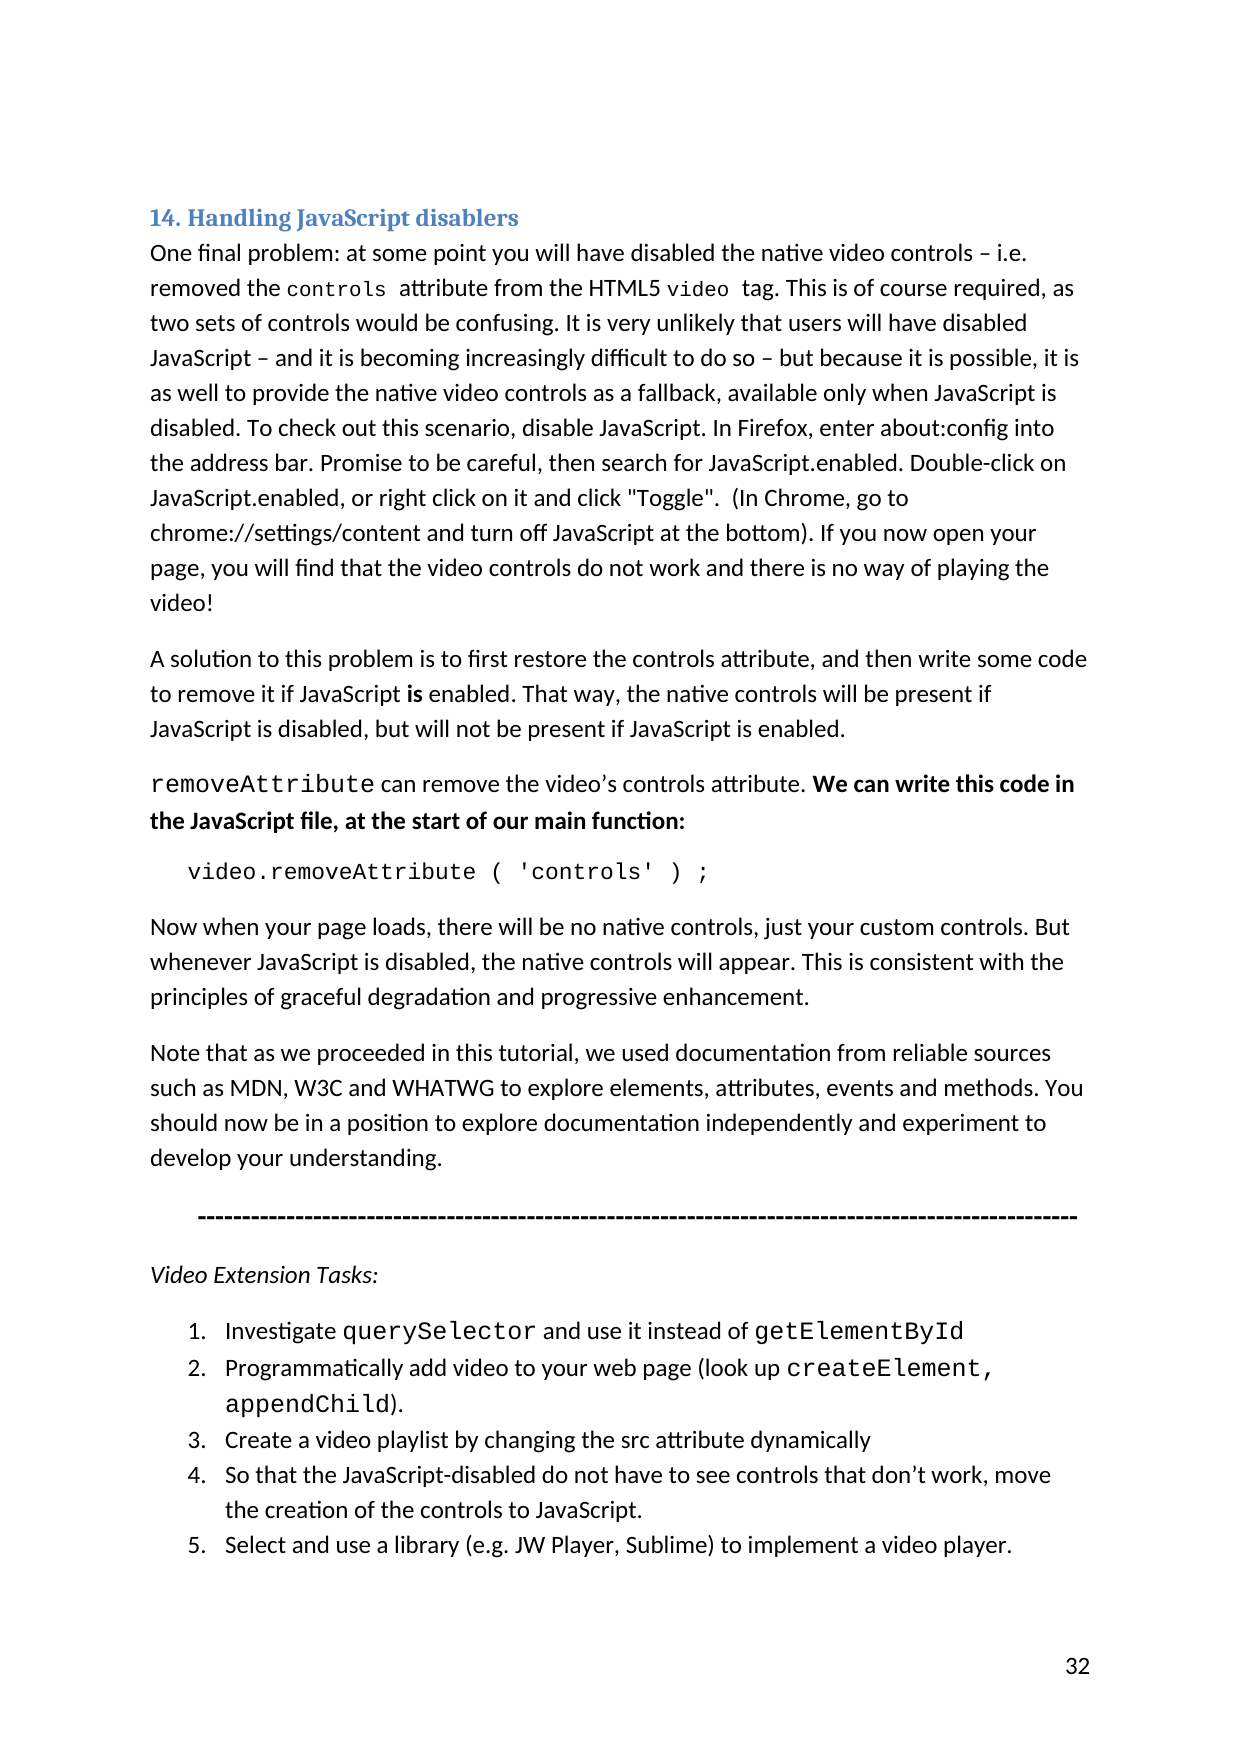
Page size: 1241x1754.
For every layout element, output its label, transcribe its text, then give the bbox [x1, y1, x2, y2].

text Video Extension Tasks: [150, 1260, 1090, 1290]
text One final problem: at some point you will have disabled the native video controls – i.e. removed the controls attribute from the HTML5 video tag. This is of course required, as two sets of controls would be confusing. It is very unlikely that users will have disabled JavaScript – and it is becoming increasingly difficult to do so – but because it is possible, it is as well to provide the native video controls as a fallback, available only when JavaScript is disabled. To check out this scenario, disable JavaScript. In Firefox, enter about:config into the address bar. Promise to be careful, then search for JavaScript.enabled. Double-click on JavaScript.enabled, or right click on it and click "Toggle". (In Chrome, go to chrome://settings/content and turn off JavaScript at the bottom). If you now open your page, you will find that the video controls do not work and there is no way of playing the video! [150, 237, 1090, 617]
text A solution to this problem is to first restore the controls attribute, and then write some code to remove it if JavaScript is enabled. That way, the native controls will be present if JavaScript is disabled, but will not be present if JavaScript is enabled. [150, 643, 1090, 743]
text --------------------------------------------------------------------------------------------------- [187, 1198, 1090, 1233]
list Select and use a library (e.g. JW Player, Sublime) to implement a video player. [187, 1530, 1090, 1560]
list Investigate querySelector and use it instead of getElementById [187, 1316, 1090, 1347]
list Create a video playlist by changing the src attribute dynamically [187, 1425, 1090, 1455]
subtitle Handling JavaScript disablers [150, 204, 1090, 233]
text removeAttribute can remove the video’s controls attribute. We can write this code in the JavaScript file, at the start of our main function: [150, 768, 1090, 835]
text Note that as we proceeded in this tutorial, we used documentation from reliable sources such as MDN, W3C and WHATWG to explore elements, attributes, events and methods. You should now be in a position to explore documentation independently and experiment to develop your understanding. [150, 1037, 1090, 1173]
text video.removeAttribute ( 'controls' ) ; [150, 861, 1090, 887]
text Now when your page loads, there will be no native controls, just your custom controls. But whenever JavaScript is disabled, the native controls will appear. This is consistent with the principles of graceful degradation and progressive enhancement. [150, 911, 1090, 1012]
list Programmatically add video to your web page (look up createElement, appendChild). [187, 1352, 1090, 1420]
list So that the JavaScript-disabled do not have to see controls that don’t work, move the creation of the controls to JavaScript. [187, 1460, 1090, 1525]
